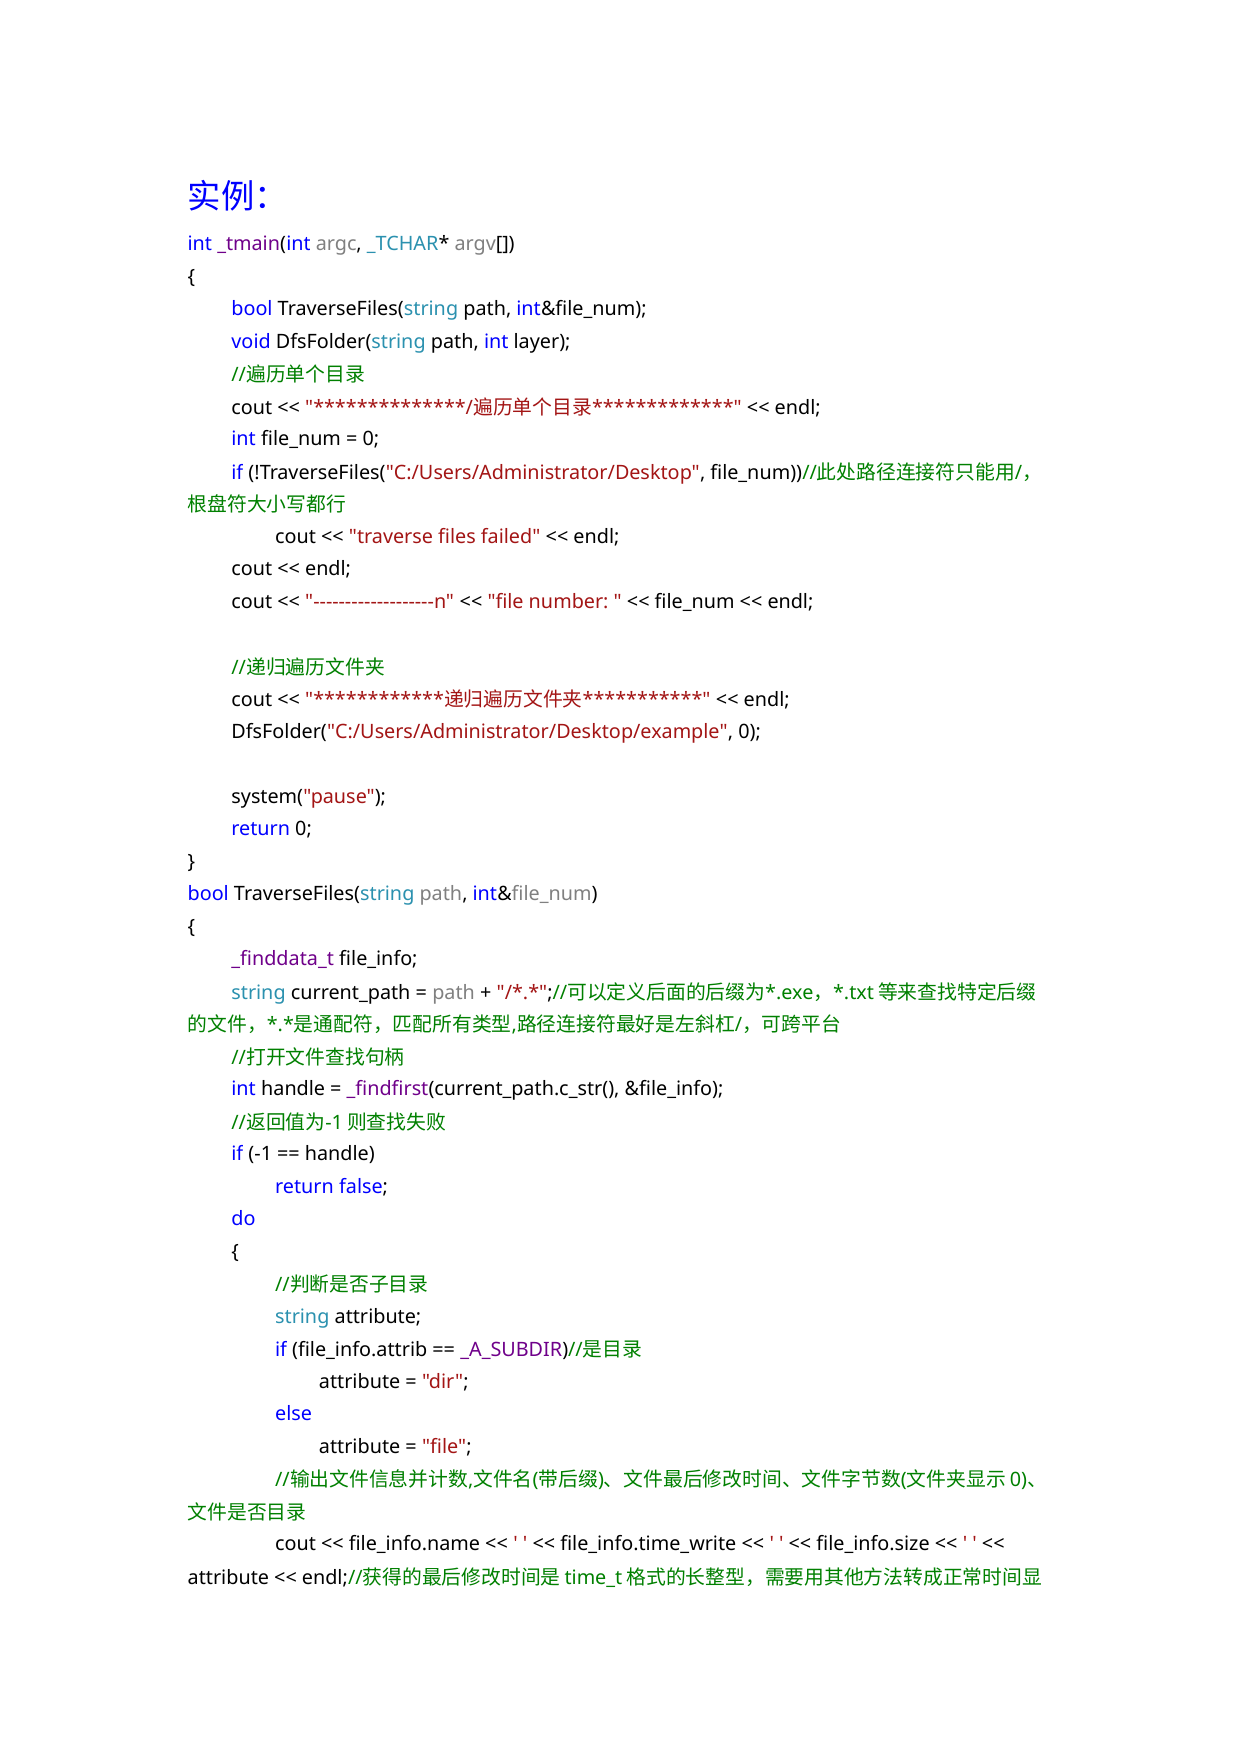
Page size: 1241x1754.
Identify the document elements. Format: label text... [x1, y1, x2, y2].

text attribute = "file"; [187, 1429, 1053, 1462]
text //打开文件查找句柄 [187, 1039, 1053, 1072]
text cout << "************递归遍历文件夹***********" << endl; [187, 682, 1053, 714]
text do [187, 1202, 1053, 1234]
text return 0; [187, 812, 1053, 844]
text //遍历单个目录 [187, 357, 1053, 389]
text } [187, 844, 1053, 877]
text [187, 1527, 1053, 1592]
text if (!TraverseFiles("C:/Users/Administrator/Desktop", file_num))//此处路径连接符只能用/，根盘符大小写都行 [187, 454, 1053, 519]
text cout << "-------------------n" << "file number: " << file_num << endl; [187, 584, 1053, 617]
text int file_num = 0; [187, 422, 1053, 454]
text else [187, 1397, 1053, 1429]
text DfsFolder("C:/Users/Administrator/Desktop/example", 0); [187, 714, 1053, 747]
text bool TraverseFiles(string path, int&file_num) [187, 877, 1053, 909]
text cout << "**************/遍历单个目录*************" << endl; [187, 389, 1053, 422]
text if (file_info.attrib == _A_SUBDIR)//是目录 [187, 1332, 1053, 1364]
text _finddata_t file_info; [187, 942, 1053, 974]
text { [187, 1234, 1053, 1267]
text string current_path = path + "/*.*";//可以定义后面的后缀为*.exe，*.txt等来查找特定后缀的文件，*.*是通配符，匹配所有类型,路径连接符最好是左斜杠/，可跨平台 [187, 974, 1053, 1039]
text //返回值为-1则查找失败 [187, 1104, 1053, 1137]
text //输出文件信息并计数,文件名(带后缀)、文件最后修改时间、文件字节数(文件夹显示0)、文件是否目录 [187, 1462, 1053, 1527]
text { [187, 909, 1053, 942]
text cout << "traverse files failed" << endl; [187, 519, 1053, 552]
text //判断是否子目录 [187, 1267, 1053, 1299]
text attribute = "dir"; [187, 1364, 1053, 1397]
text string attribute; [187, 1299, 1053, 1332]
text return false; [187, 1169, 1053, 1202]
text 实例： [187, 162, 1053, 227]
text cout << endl; [187, 552, 1053, 584]
text system("pause"); [187, 779, 1053, 812]
text int _tmain(int argc, _TCHAR* argv[]) [187, 227, 1053, 259]
text //递归遍历文件夹 [187, 649, 1053, 682]
text int handle = _findfirst(current_path.c_str(), &file_info); [187, 1072, 1053, 1104]
text if (-1 == handle) [187, 1137, 1053, 1169]
text bool TraverseFiles(string path, int&file_num); [187, 292, 1053, 324]
text void DfsFolder(string path, int layer); [187, 324, 1053, 357]
text { [187, 259, 1053, 292]
